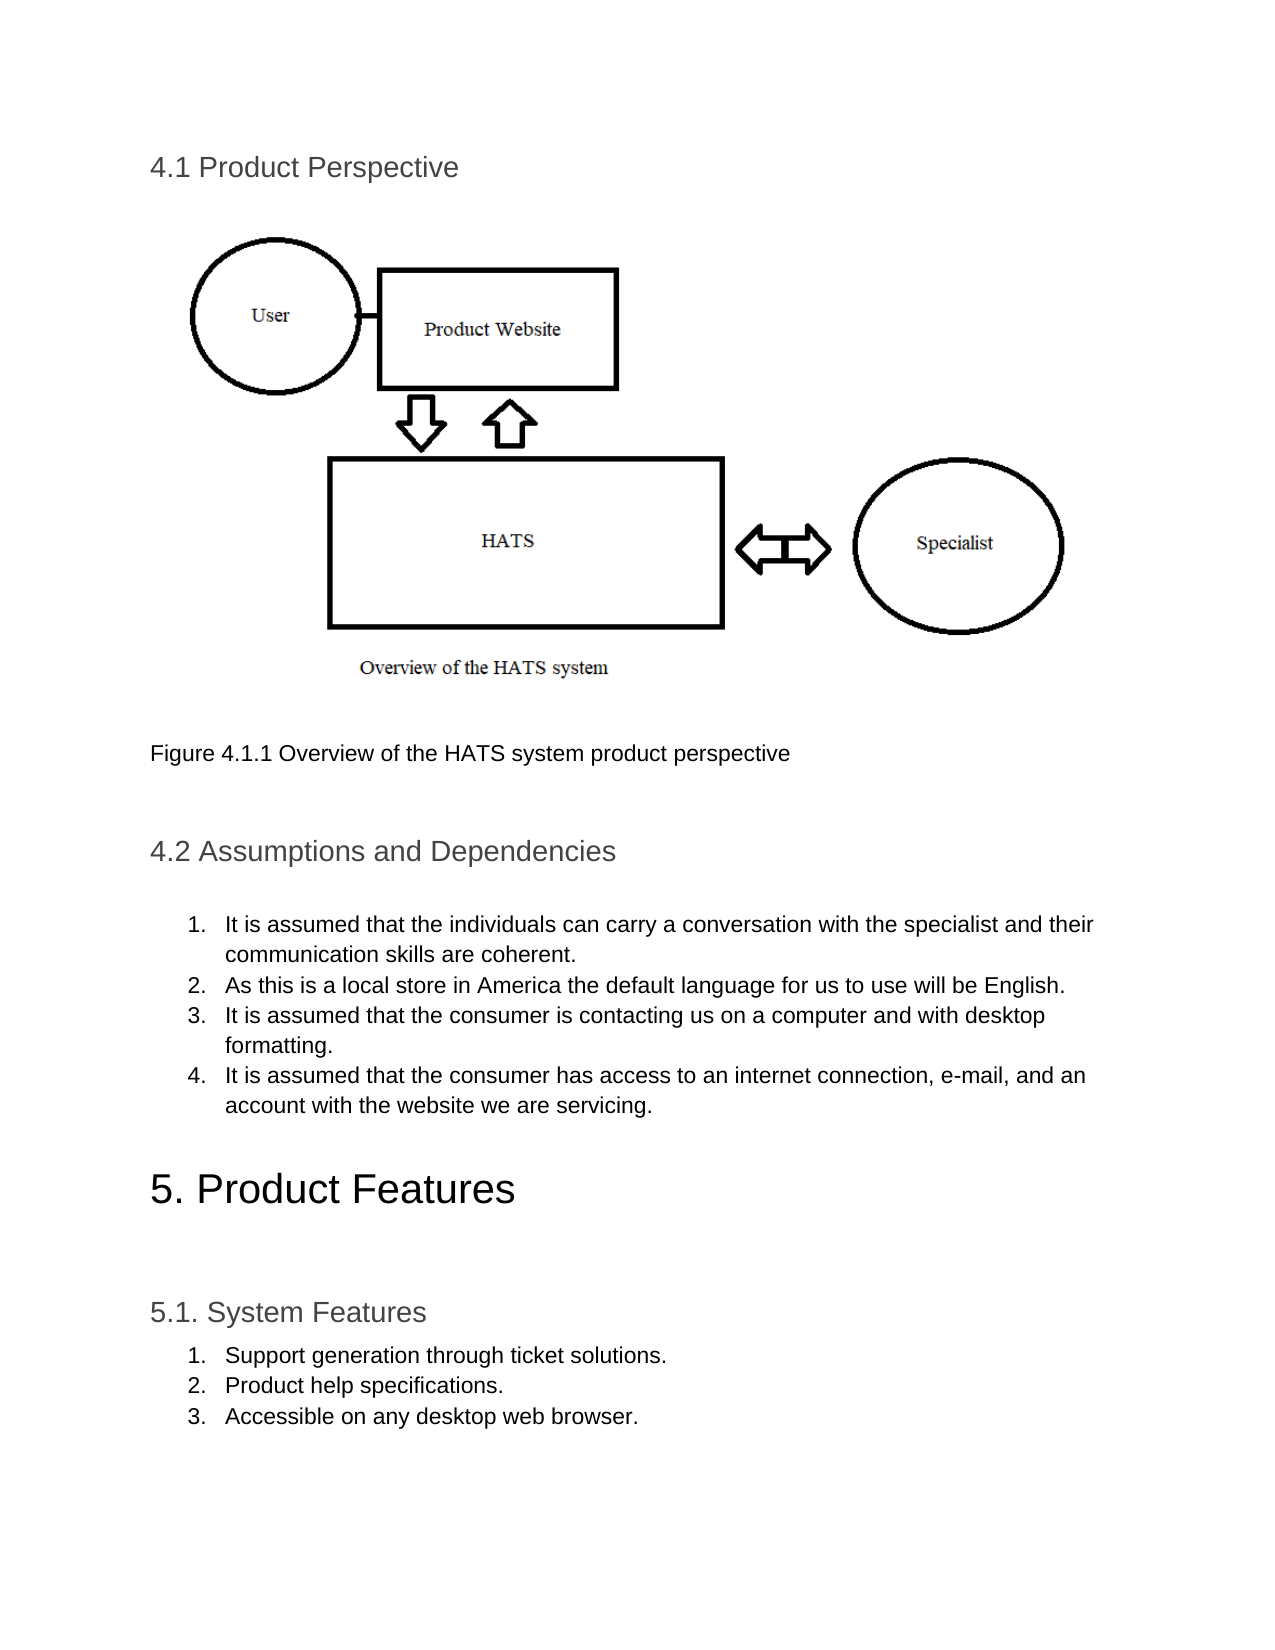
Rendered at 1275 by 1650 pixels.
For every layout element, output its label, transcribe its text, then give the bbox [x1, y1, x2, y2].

subtitle 4.1 Product Perspective [150, 150, 1125, 183]
list Support generation through ticket solutions. [187, 1342, 1125, 1369]
list It is assumed that the consumer is contacting us on a computer and with desktop formatting. [187, 1002, 1125, 1058]
list Accessible on any desktop web browser. [187, 1403, 1125, 1429]
subtitle 5.1. System Features [150, 1295, 1125, 1329]
list It is assumed that the individuals can carry a conversation with the specialist and their communication skills are coherent. [187, 911, 1125, 968]
text Figure 4.1.1 Overview of the HATS system product perspective [150, 740, 1125, 767]
picture [150, 196, 1125, 737]
list It is assumed that the consumer has access to an internet connection, e-mail, and an account with the website we are servicing. [187, 1062, 1125, 1119]
subtitle 4.2 Assumptions and Dependencies [150, 834, 1125, 868]
list As this is a local store in America the default language for us to use will be English. [187, 972, 1125, 998]
list Product help specifications. [187, 1372, 1125, 1399]
subtitle 5. Product Features [150, 1164, 1125, 1212]
